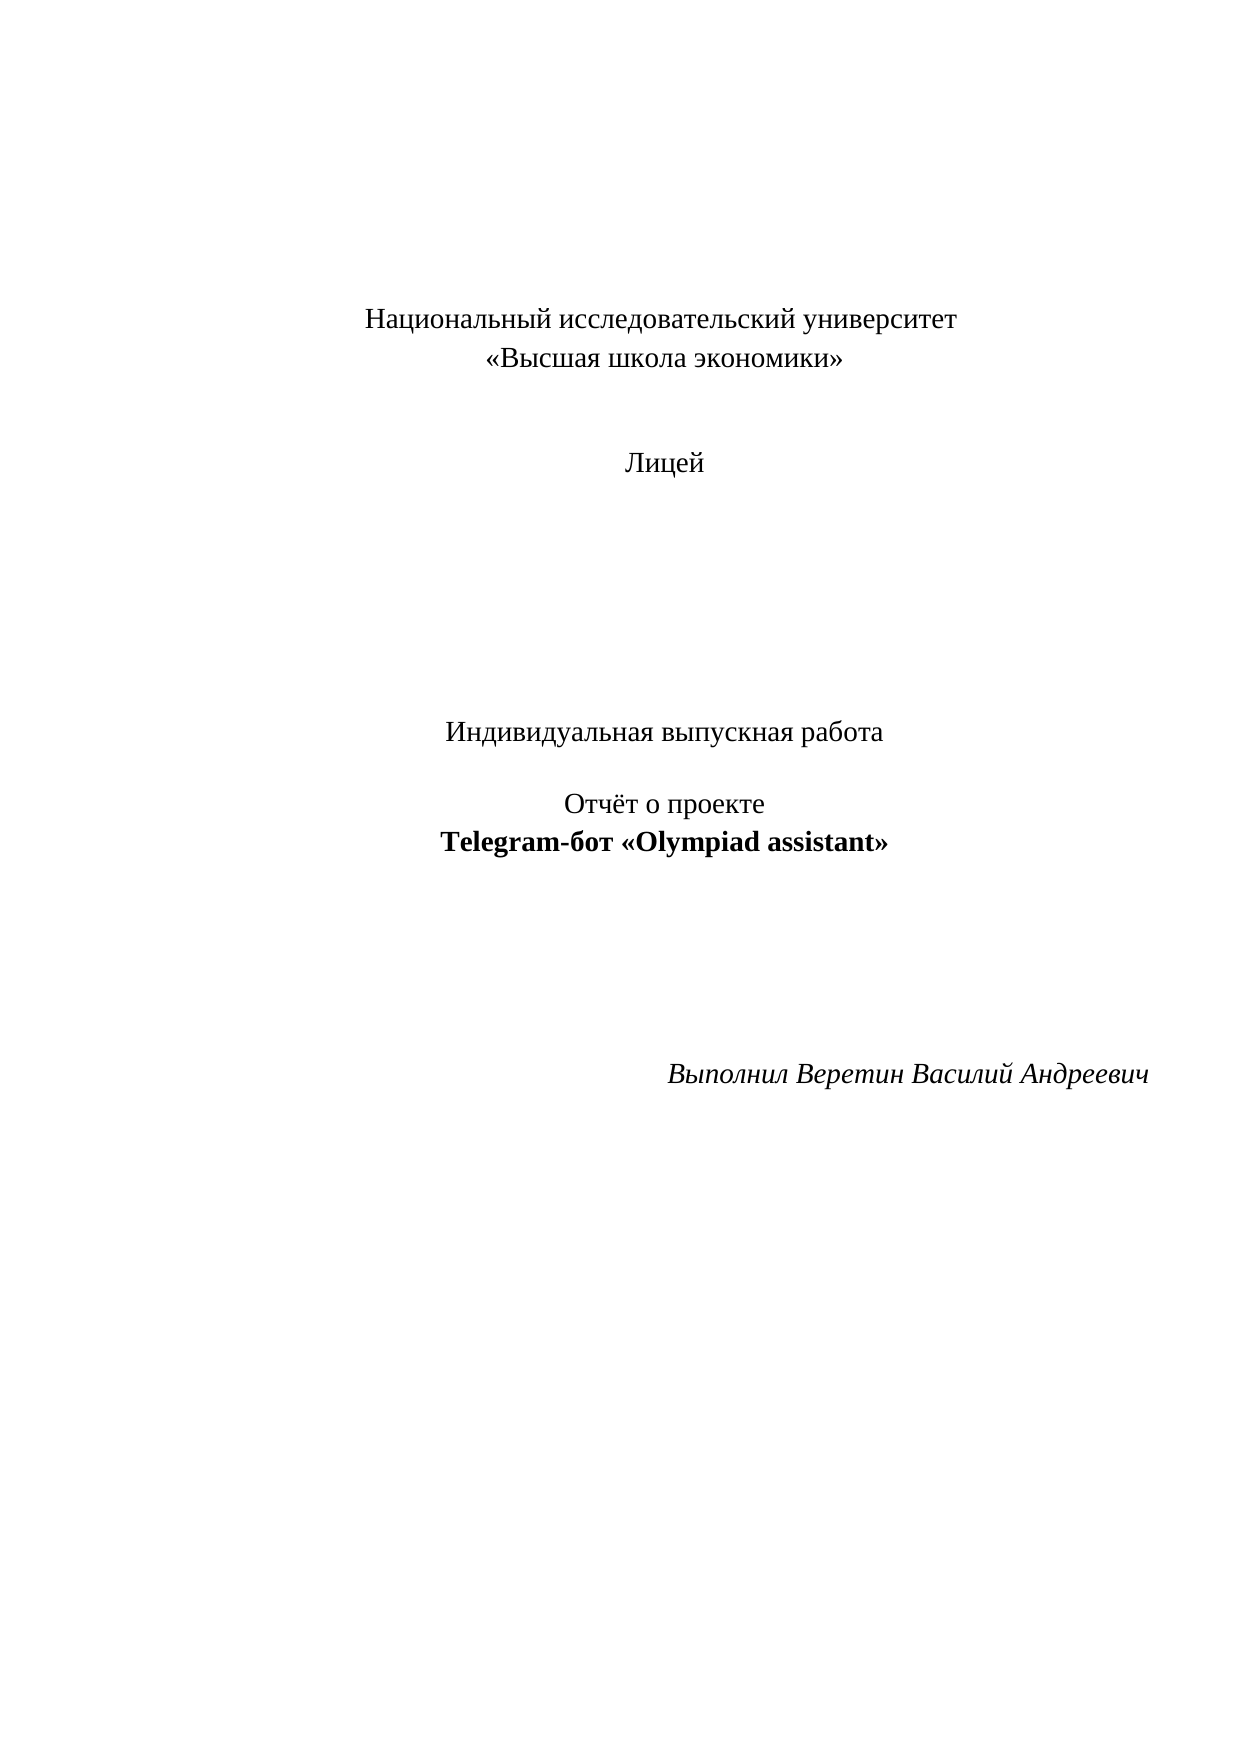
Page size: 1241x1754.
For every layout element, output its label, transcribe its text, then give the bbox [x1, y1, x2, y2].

text Telegram-бот «Olympiad assistant» [177, 824, 1152, 858]
text Национальный исследовательский университет «Высшая школа экономики» [177, 302, 1152, 374]
text Индивидуальная выпускная работа [177, 714, 1152, 748]
text Выполнил Веретин Василий Андреевич [546, 1056, 1152, 1089]
text Отчёт о проекте [177, 786, 1152, 819]
text Лицей [177, 445, 1152, 478]
